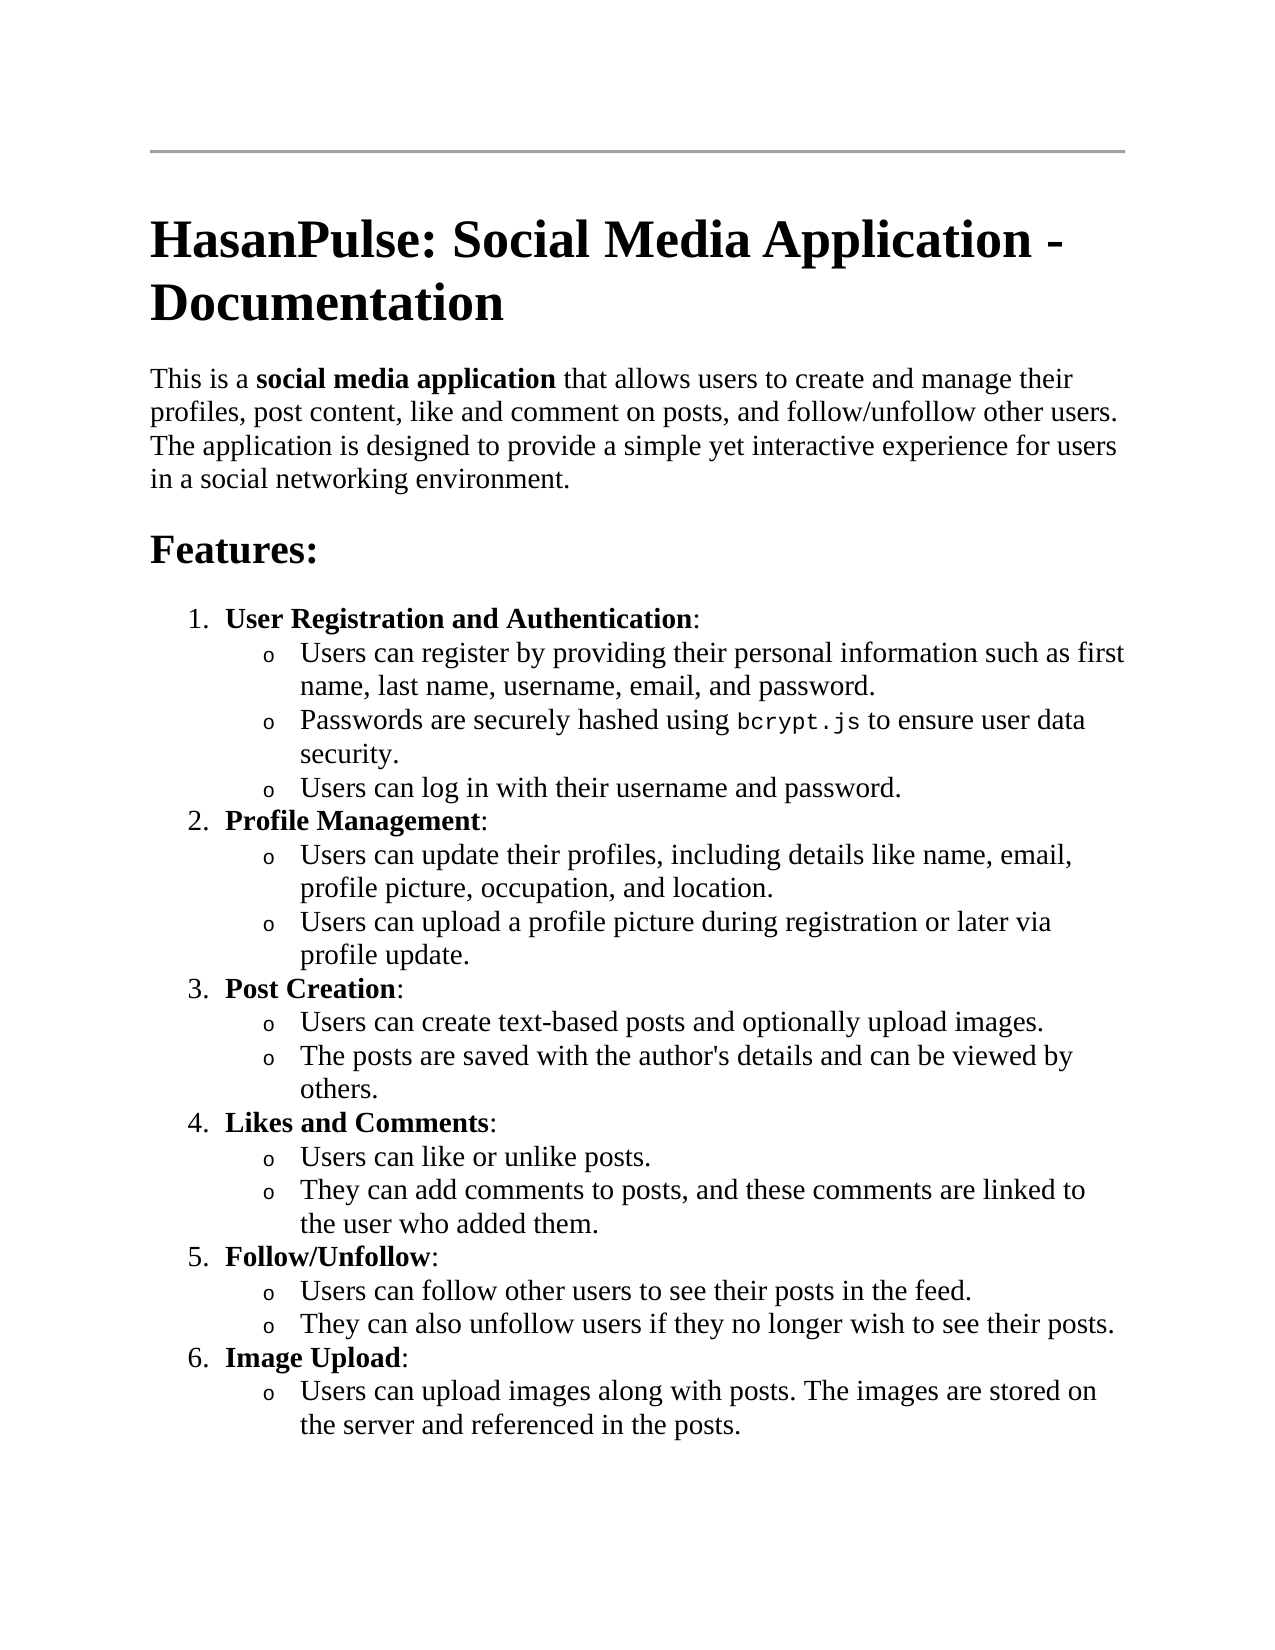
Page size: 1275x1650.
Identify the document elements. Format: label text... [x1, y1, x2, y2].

list Users can register by providing their personal information such as first name, last name, username, email, and password. [262, 635, 1125, 702]
list Users can log in with their username and password. [262, 770, 1125, 803]
list Users can like or unlike posts. [262, 1139, 1125, 1172]
text Features: [150, 524, 1125, 572]
list Post Creation: [187, 971, 1125, 1004]
list Users can update their profiles, including details like name, email, profile picture, occupation, and location. [262, 837, 1125, 904]
text HasanPulse: Social Media Application - Documentation [150, 207, 1125, 332]
list The posts are saved with the author's details and can be viewed by others. [262, 1038, 1125, 1105]
list Users can upload images along with posts. The images are stored on the server and referenced in the posts. [262, 1373, 1125, 1441]
list Follow/Unfollow: [187, 1239, 1125, 1273]
list Users can follow other users to see their posts in the feed. [262, 1273, 1125, 1306]
list They can also unfollow users if they no longer wish to see their posts. [262, 1306, 1125, 1340]
list User Registration and Authentication: [187, 601, 1125, 635]
list Likes and Comments: [187, 1105, 1125, 1139]
list Passwords are securely hashed using bcrypt.js to ensure user data security. [262, 702, 1125, 770]
list Profile Management: [187, 803, 1125, 837]
list Image Upload: [187, 1340, 1125, 1373]
list Users can create text-based posts and optionally upload images. [262, 1004, 1125, 1038]
list They can add comments to posts, and these comments are linked to the user who added them. [262, 1172, 1125, 1239]
list Users can upload a profile picture during registration or later via profile update. [262, 904, 1125, 971]
text This is a social media application that allows users to create and manage their profiles, post content, like and comment on posts, and follow/unfollow other users. The application is designed to provide a simple yet interactive experience for users in a social networking environment. [150, 361, 1125, 495]
